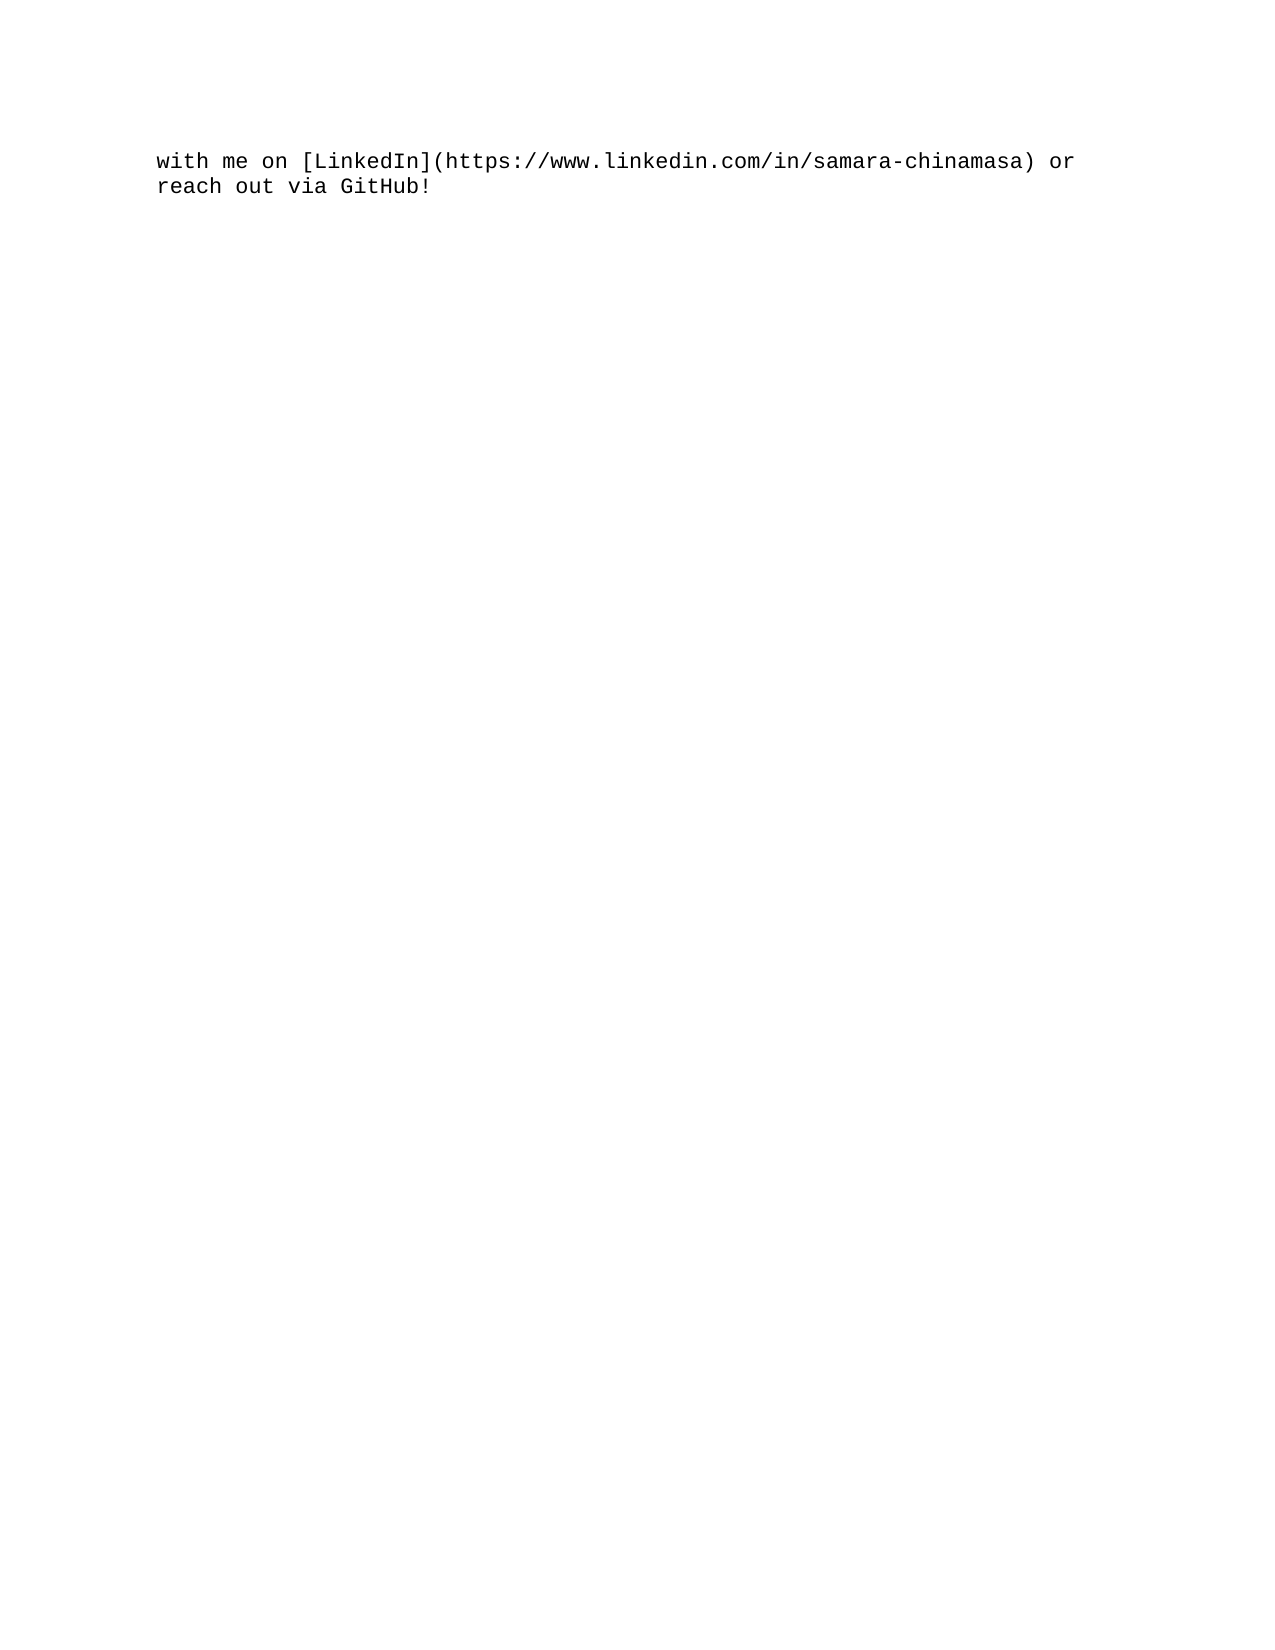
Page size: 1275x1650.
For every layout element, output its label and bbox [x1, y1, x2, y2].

text [156, 150, 1118, 199]
